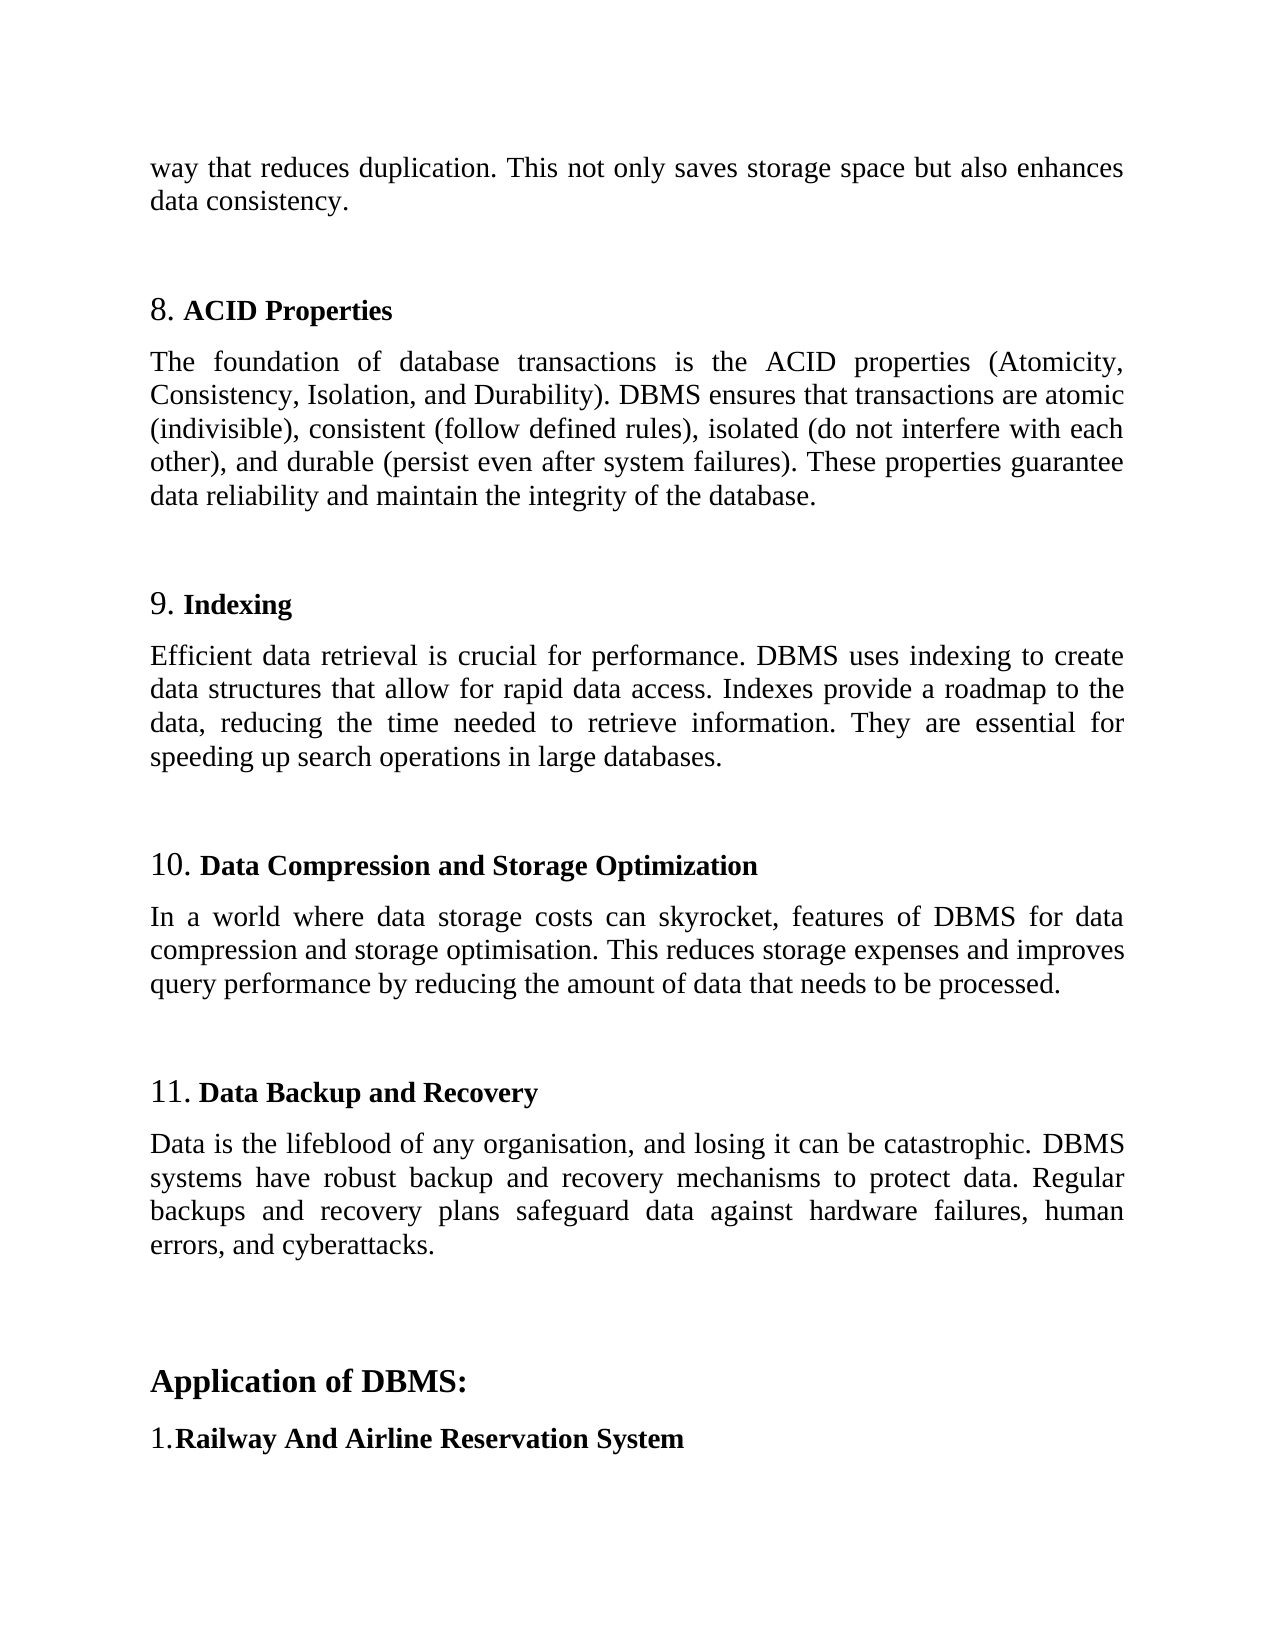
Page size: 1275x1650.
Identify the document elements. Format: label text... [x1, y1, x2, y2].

text Efficient data retrieval is crucial for performance. DBMS uses indexing to create data structures that allow for rapid data access. Indexes provide a roadmap to the data, reducing the time needed to retrieve information. They are essential for speeding up search operations in large databases. [150, 638, 1125, 772]
text Data is the lifeblood of any organisation, and losing it can be catastrophic. DBMS systems have robust backup and recovery mechanisms to protect data. Regular backups and recovery plans safeguard data against hardware failures, human errors, and cyberattacks. [150, 1126, 1125, 1260]
subtitle Application of DBMS: [150, 1361, 1223, 1399]
list ACID Properties [150, 289, 1223, 327]
list Data Backup and Recovery [150, 1071, 1223, 1109]
list Indexing [150, 583, 1223, 621]
text The foundation of database transactions is the ACID properties (Atomicity, Consistency, Isolation, and Durability). DBMS ensures that transactions are atomic (indivisible), consistent (follow defined rules), isolated (do not interfere with each other), and durable (persist even after system failures). These properties guarantee data reliability and maintain the integrity of the database. [150, 344, 1124, 511]
text way that reduces duplication. This not only saves storage space but also enhances data consistency. [150, 150, 1125, 217]
text In a world where data storage costs can skyrocket, features of DBMS for data compression and storage optimisation. This reduces storage expenses and improves query performance by reducing the amount of data that needs to be processed. [150, 899, 1125, 999]
list Data Compression and Storage Optimization [150, 844, 1223, 882]
list Railway And Airline Reservation System [150, 1420, 1223, 1456]
